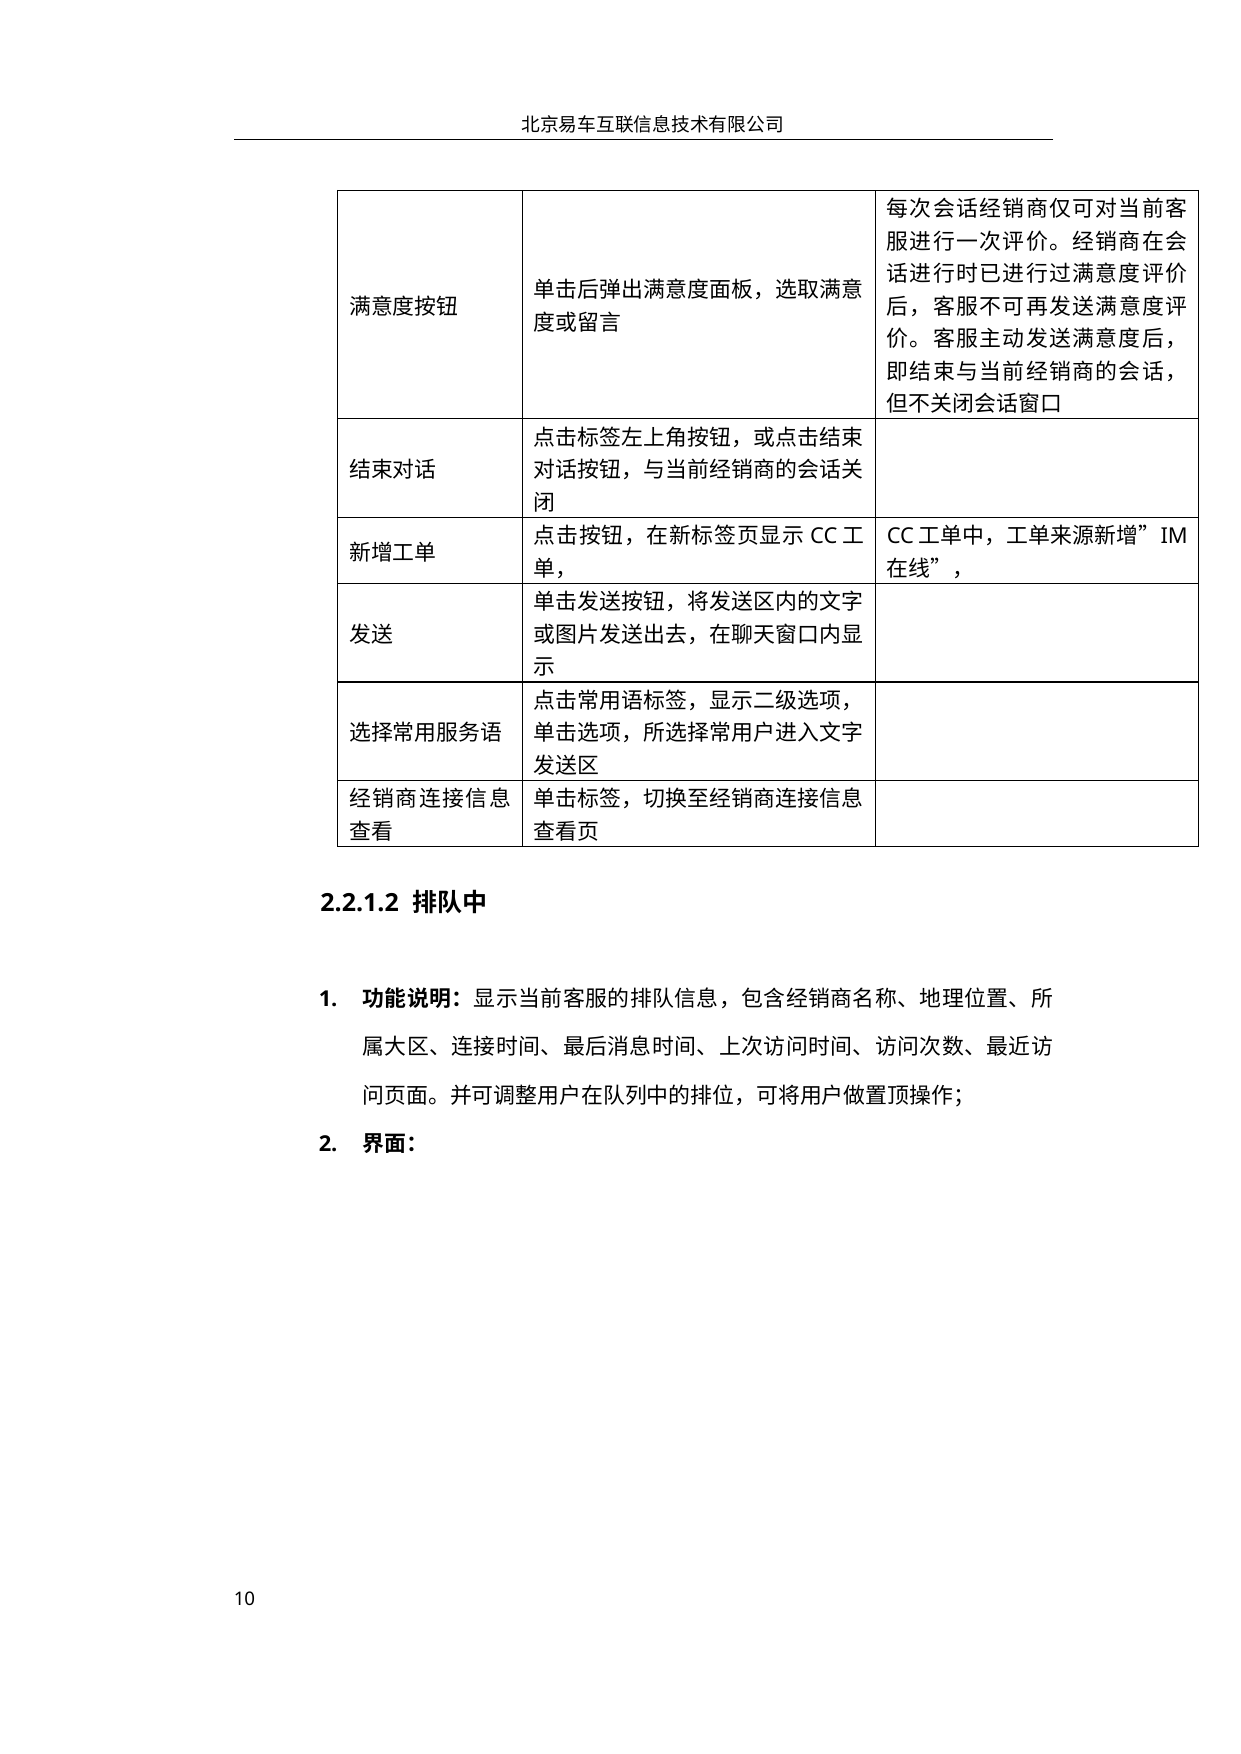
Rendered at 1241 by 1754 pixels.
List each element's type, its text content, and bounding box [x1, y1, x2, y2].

table_cell 选择常用服务语 [338, 683, 522, 780]
list 功能说明：显示当前客服的排队信息，包含经销商名称、地理位置、所属大区、连接时间、最后消息时间、上次访问时间、访问次数、最近访问页面。并可调整用户在队列中的排位，可将用户做置顶操作； [318, 980, 1053, 1110]
table_cell [876, 419, 1198, 517]
table_cell 满意度按钮 [338, 191, 522, 418]
table_cell 单击标签，切换至经销商连接信息查看页 [523, 781, 875, 846]
table_cell 结束对话 [338, 419, 522, 517]
table_cell 单击后弹出满意度面板，选取满意度或留言 [523, 191, 875, 418]
table_cell [876, 584, 1198, 681]
table_cell 发送 [338, 584, 522, 681]
list 界面： [318, 1126, 1053, 1158]
table_cell 点击按钮，在新标签页显示CC工单， [523, 518, 875, 583]
subtitle 排队中 [320, 868, 1030, 933]
table_cell 每次会话经销商仅可对当前客服进行一次评价。经销商在会话进行时已进行过满意度评价后，客服不可再发送满意度评价。客服主动发送满意度后，即结束与当前经销商的会话，但不关闭会话窗口 [876, 191, 1198, 418]
table_cell 经销商连接信息查看 [338, 781, 522, 846]
table_cell [876, 781, 1198, 846]
table_cell 点击常用语标签，显示二级选项，单击选项，所选择常用户进入文字发送区 [523, 683, 875, 780]
table_cell [876, 683, 1198, 780]
table_cell 单击发送按钮，将发送区内的文字或图片发送出去，在聊天窗口内显示 [523, 584, 875, 681]
table_cell CC工单中，工单来源新增”IM在线”， [876, 518, 1198, 583]
table_cell 新增工单 [338, 518, 522, 583]
table_cell 点击标签左上角按钮，或点击结束对话按钮，与当前经销商的会话关闭 [523, 419, 875, 517]
